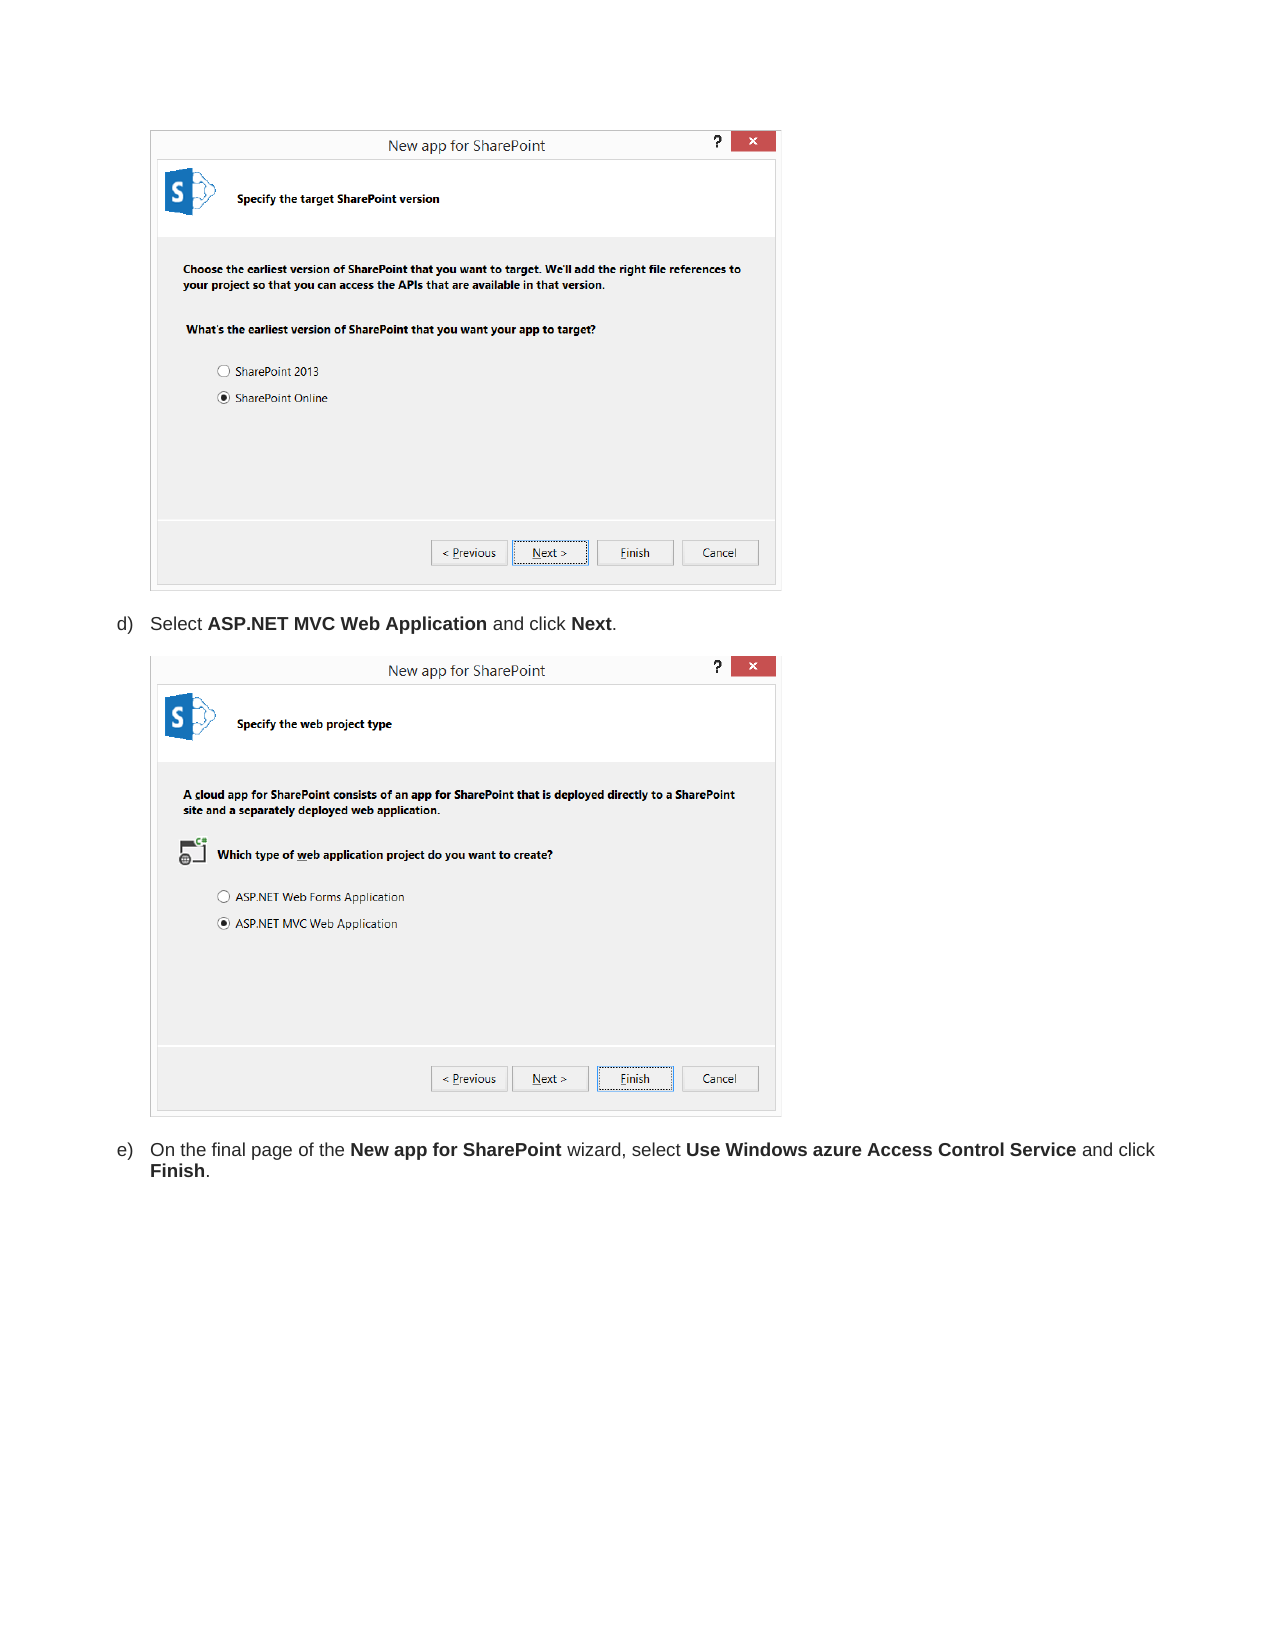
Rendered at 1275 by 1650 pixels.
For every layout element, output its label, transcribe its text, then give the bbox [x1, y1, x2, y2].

list On the final page of the New app for SharePoint wizard, select Use Windows azure Access Control Service and click Finish. [117, 1138, 1200, 1182]
picture [150, 656, 782, 1117]
picture [150, 130, 782, 591]
list Select ASP.NET MVC Web Application and click Next. [117, 613, 1200, 634]
